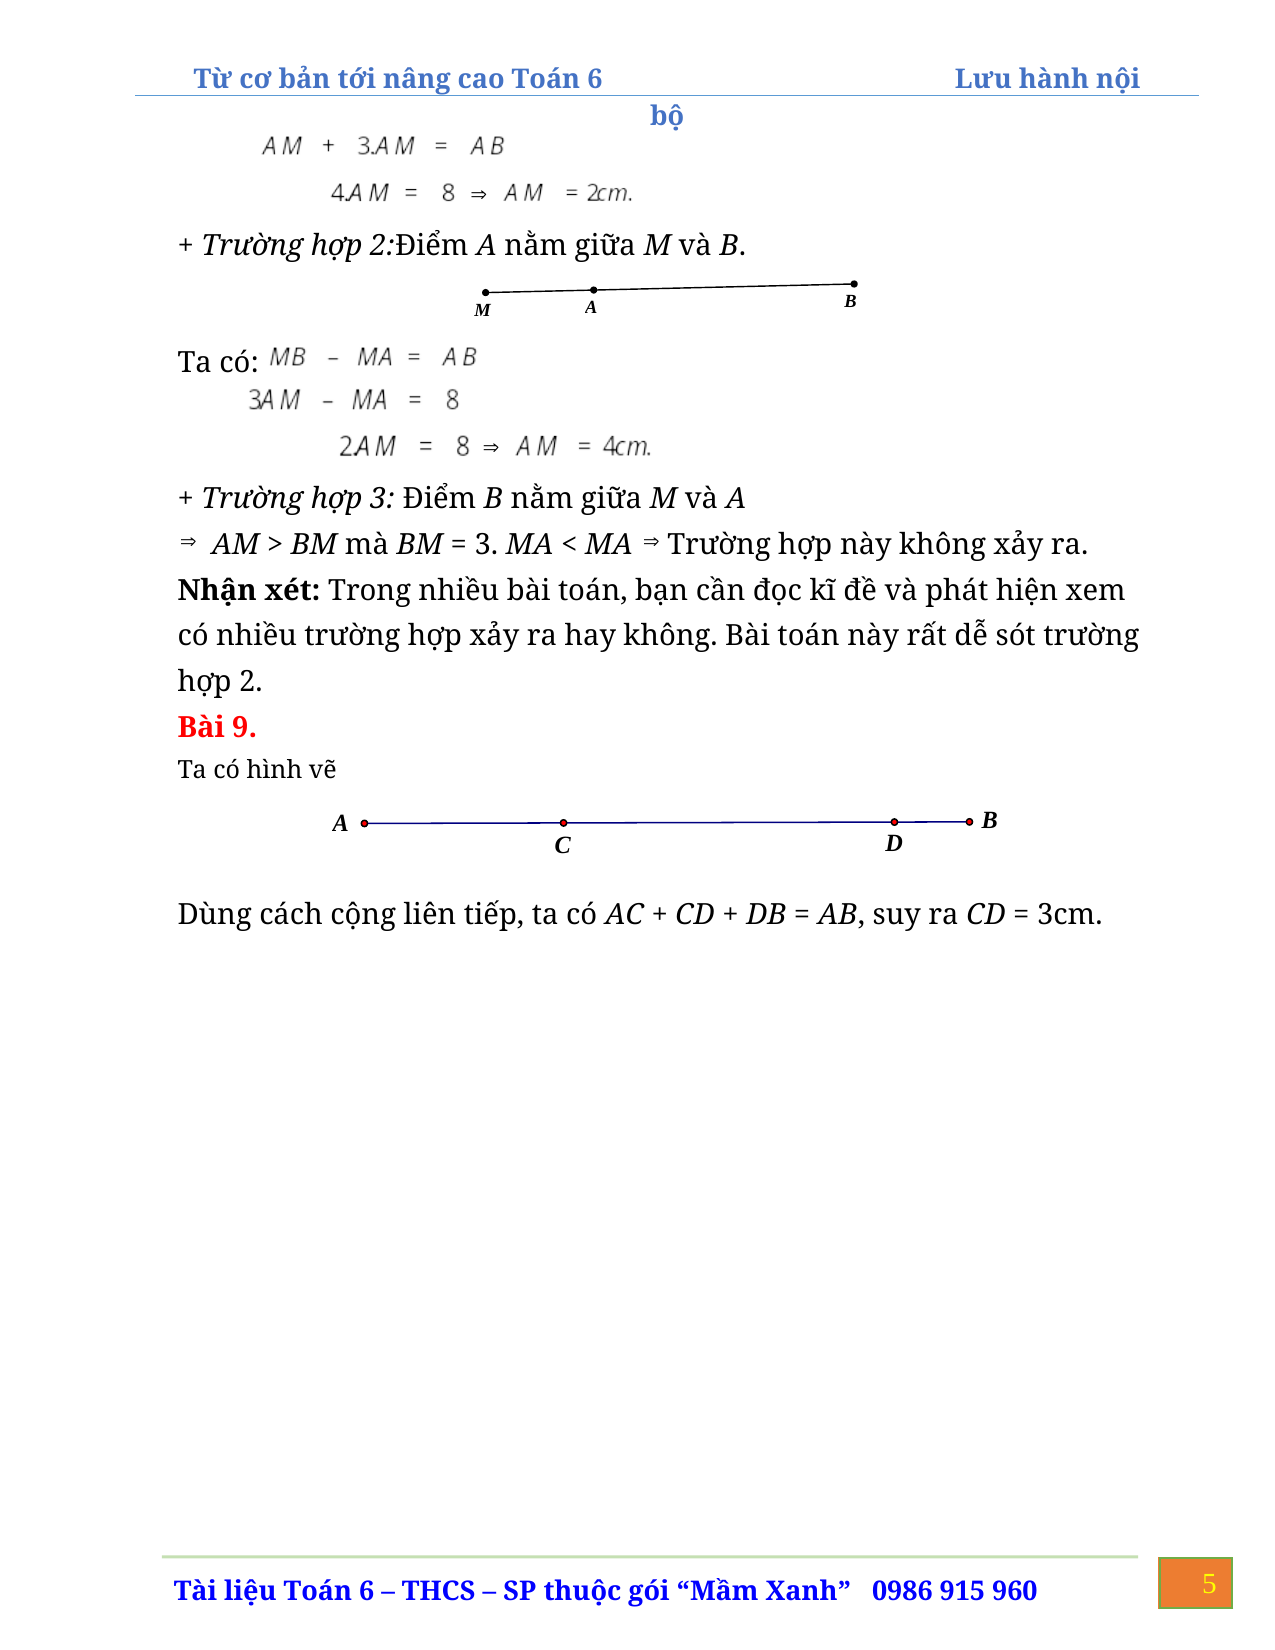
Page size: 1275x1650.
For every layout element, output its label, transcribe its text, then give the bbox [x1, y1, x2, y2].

list AM > BM mà BM = 3. MA < MA Trường hợp này không xảy ra. [177, 523, 1157, 563]
list + Trường hợp 3: Điểm B nằm giữa M và A [177, 478, 1157, 517]
list Nhận xét: Trong nhiều bài toán, bạn cần đọc kĩ đề và phát hiện xem có nhiều trường hợp xảy ra hay không. Bài toán này rất dễ sót trường hợp 2. [177, 569, 1157, 700]
list Ta có hình vẽ [177, 751, 1157, 786]
list Dùng cách cộng liên tiếp, ta có AC + CD + DB = AB, suy ra CD = 3cm. [177, 893, 1157, 933]
list + Trường hợp 2:Điểm A nằm giữa M và B. [177, 224, 1157, 264]
list Bài 9. [177, 706, 1157, 746]
list Ta có: [177, 341, 1157, 381]
